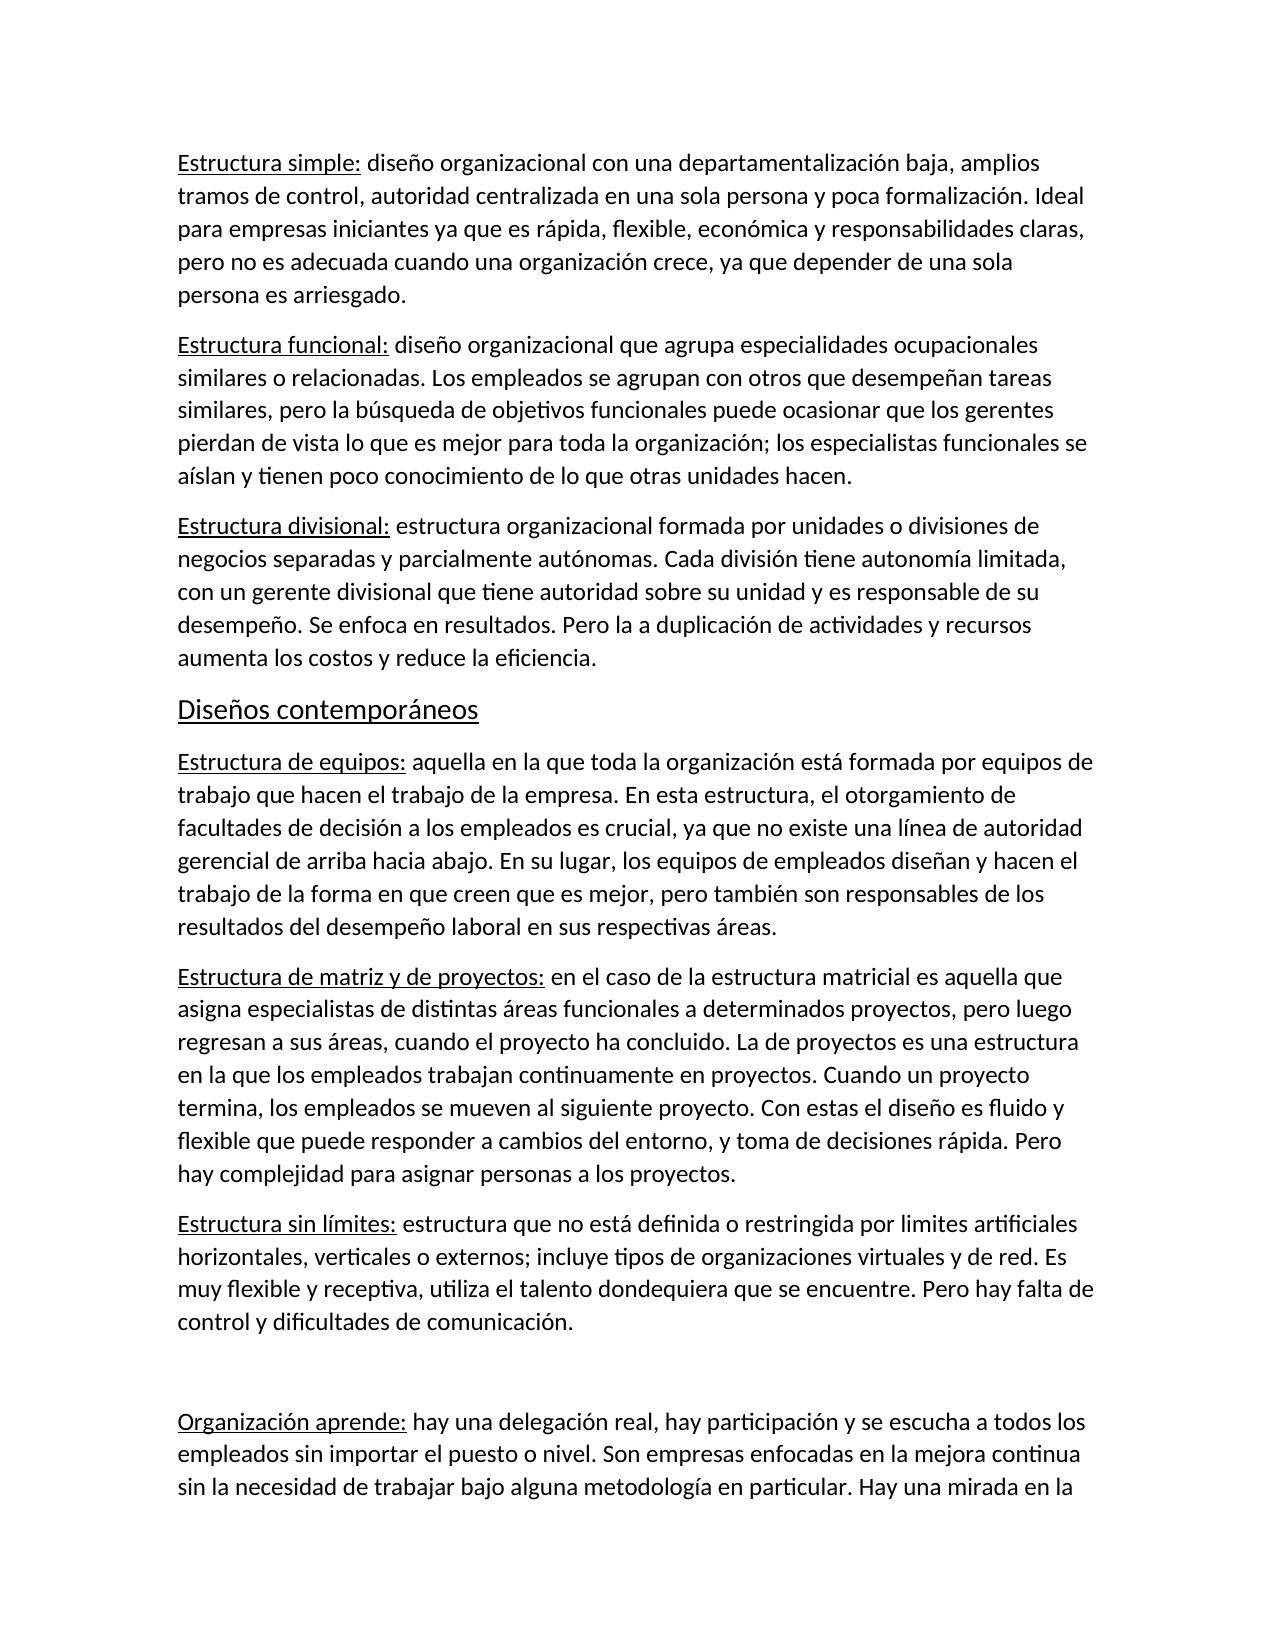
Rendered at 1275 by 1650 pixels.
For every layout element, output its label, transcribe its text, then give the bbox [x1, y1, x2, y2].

text Estructura funcional: diseño organizacional que agrupa especialidades ocupacionales similares o relacionadas. Los empleados se agrupan con otros que desempeñan tareas similares, pero la búsqueda de objetivos funcionales puede ocasionar que los gerentes pierdan de vista lo que es mejor para toda la organización; los especialistas funcionales se aíslan y tienen poco conocimiento de lo que otras unidades hacen. [177, 329, 1098, 491]
text Estructura sin límites: estructura que no está definida o restringida por limites artificiales horizontales, verticales o externos; incluye tipos de organizaciones virtuales y de red. Es muy flexible y receptiva, utiliza el talento dondequiera que se encuentre. Pero hay falta de control y dificultades de comunicación. [177, 1208, 1098, 1337]
text Estructura simple: diseño organizacional con una departamentalización baja, amplios tramos de control, autoridad centralizada en una sola persona y poca formalización. Ideal para empresas iniciantes ya que es rápida, flexible, económica y responsabilidades claras, pero no es adecuada cuando una organización crece, ya que depender de una sola persona es arriesgado. [177, 148, 1098, 310]
text Estructura divisional: estructura organizacional formada por unidades o divisiones de negocios separadas y parcialmente autónomas. Cada división tiene autonomía limitada, con un gerente divisional que tiene autoridad sobre su unidad y es responsable de su desempeño. Se enfoca en resultados. Pero la a duplicación de actividades y recursos aumenta los costos y reduce la eficiencia. [177, 510, 1098, 672]
text Estructura de equipos: aquella en la que toda la organización está formada por equipos de trabajo que hacen el trabajo de la empresa. En esta estructura, el otorgamiento de facultades de decisión a los empleados es crucial, ya que no existe una línea de autoridad gerencial de arriba hacia abajo. En su lugar, los equipos de empleados diseñan y hacen el trabajo de la forma en que creen que es mejor, pero también son responsables de los resultados del desempeño laboral en sus respectivas áreas. [177, 746, 1098, 942]
text Diseños contemporáneos [177, 691, 1098, 727]
text Estructura de matriz y de proyectos: en el caso de la estructura matricial es aquella que asigna especialistas de distintas áreas funcionales a determinados proyectos, pero luego regresan a sus áreas, cuando el proyecto ha concluido. La de proyectos es una estructura en la que los empleados trabajan continuamente en proyectos. Cuando un proyecto termina, los empleados se mueven al siguiente proyecto. Con estas el diseño es fluido y flexible que puede responder a cambios del entorno, y toma de decisiones rápida. Pero hay complejidad para asignar personas a los proyectos. [177, 961, 1098, 1189]
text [177, 1406, 1098, 1502]
